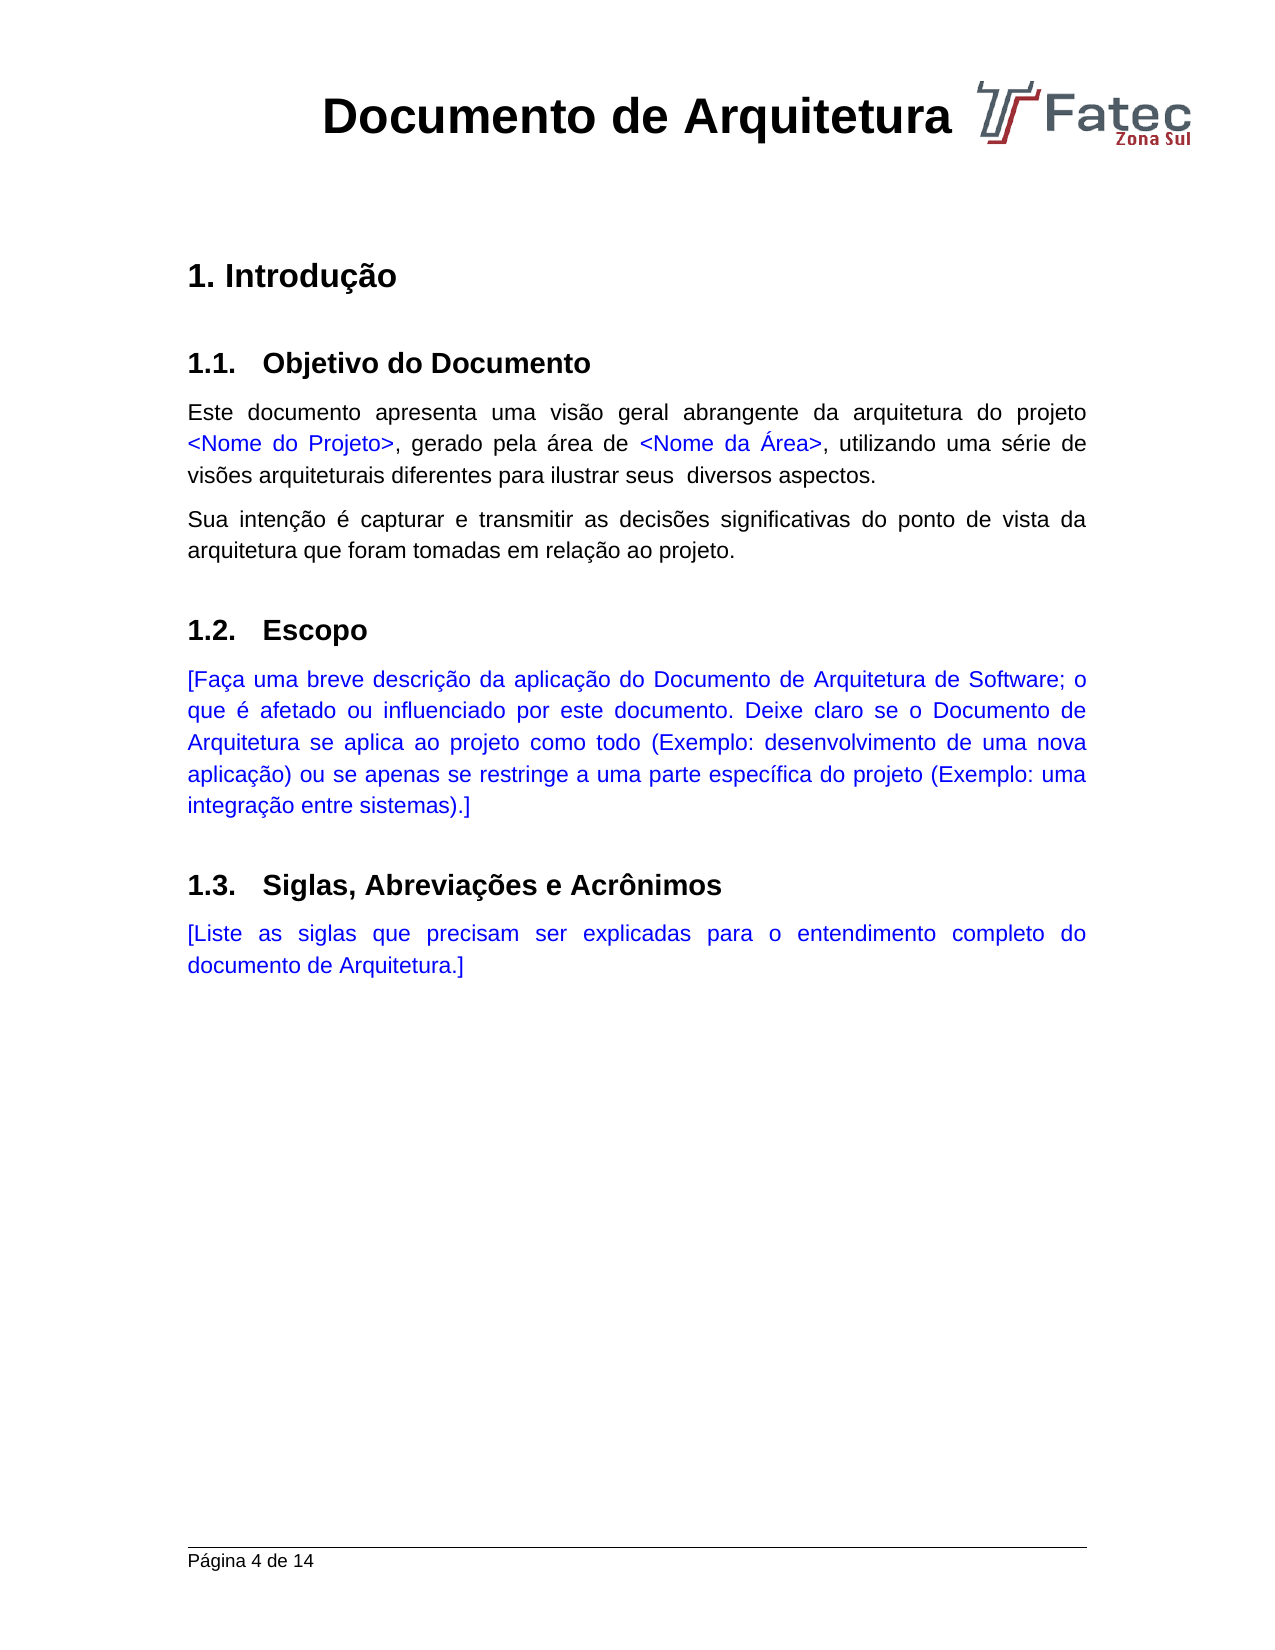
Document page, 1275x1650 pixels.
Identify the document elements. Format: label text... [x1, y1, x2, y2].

subtitle Introdução [187, 256, 1087, 294]
text [Faça uma breve descrição da aplicação do Documento de Arquitetura de Software; o que é afetado ou influenciado por este documento. Deixe claro se o Documento de Arquitetura se aplica ao projeto como todo (Exemplo: desenvolvimento de uma nova aplicação) ou se apenas se restringe a uma parte específica do projeto (Exemplo: uma integração entre sistemas).] [187, 666, 1087, 818]
text Este documento apresenta uma visão geral abrangente da arquitetura do projeto <Nome do Projeto>, gerado pela área de <Nome da Área>, utilizando uma série de visões arquiteturais diferentes para ilustrar seus diversos aspectos. [187, 399, 1087, 488]
text [Liste as siglas que precisam ser explicadas para o entendimento completo do documento de Arquitetura.] [187, 920, 1087, 978]
text Sua intenção é capturar e transmitir as decisões significativas do ponto de vista da arquitetura que foram tomadas em relação ao projeto. [187, 506, 1087, 564]
subtitle Siglas, Abreviações e Acrônimos [187, 868, 1087, 901]
subtitle Objetivo do Documento [187, 346, 1087, 379]
picture [972, 75, 1195, 150]
subtitle Escopo [187, 613, 1087, 647]
